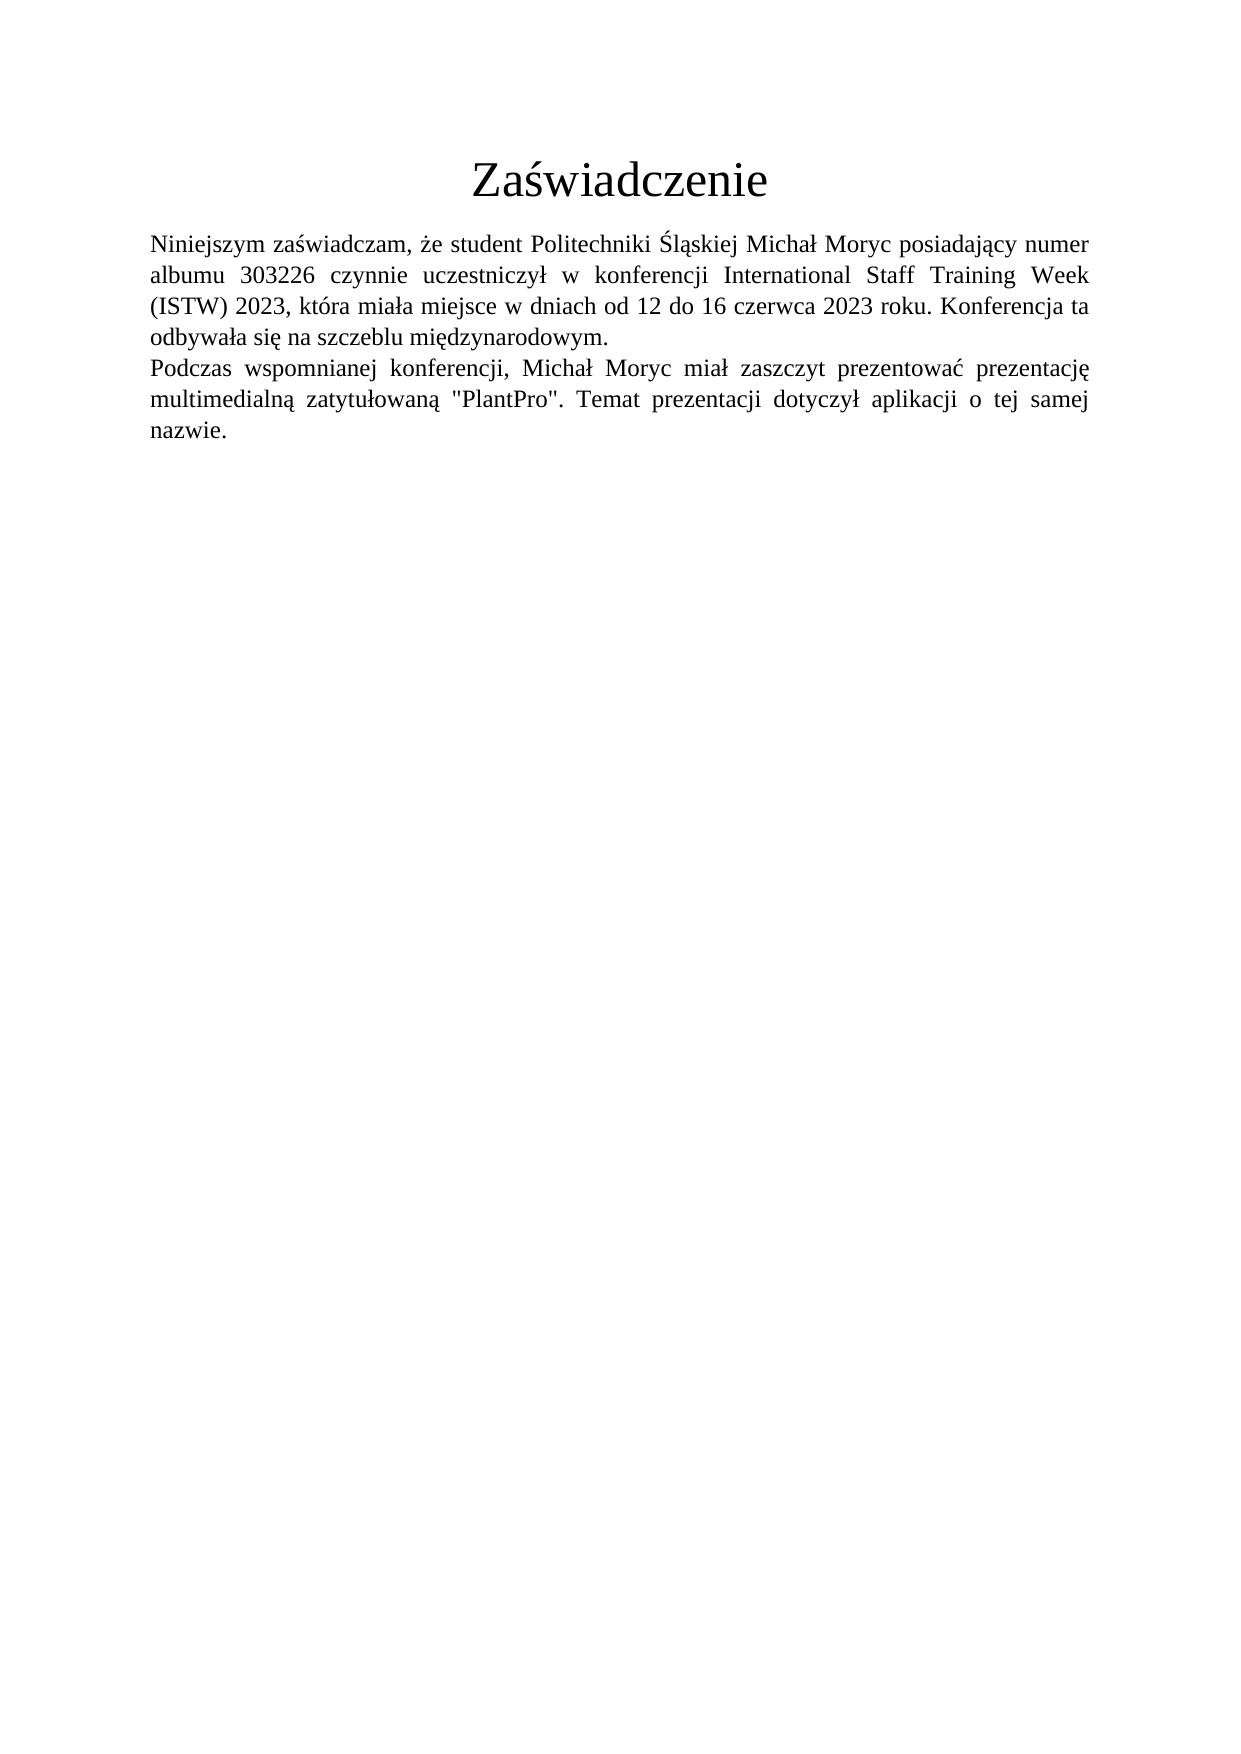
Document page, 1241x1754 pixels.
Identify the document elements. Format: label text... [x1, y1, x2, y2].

text Zaświadczenie [150, 150, 1090, 207]
text Niniejszym zaświadczam, że student Politechniki Śląskiej Michał Moryc posiadający numer albumu 303226 czynnie uczestniczył w konferencji International Staff Training Week (ISTW) 2023, która miała miejsce w dniach od 12 do 16 czerwca 2023 roku. Konferencja ta odbywała się na szczeblu międzynarodowym. [150, 229, 1090, 351]
text Podczas wspomnianej konferencji, Michał Moryc miał zaszczyt prezentować prezentację multimedialną zatytułowaną "PlantPro". Temat prezentacji dotyczył aplikacji o tej samej nazwie. [150, 353, 1090, 444]
